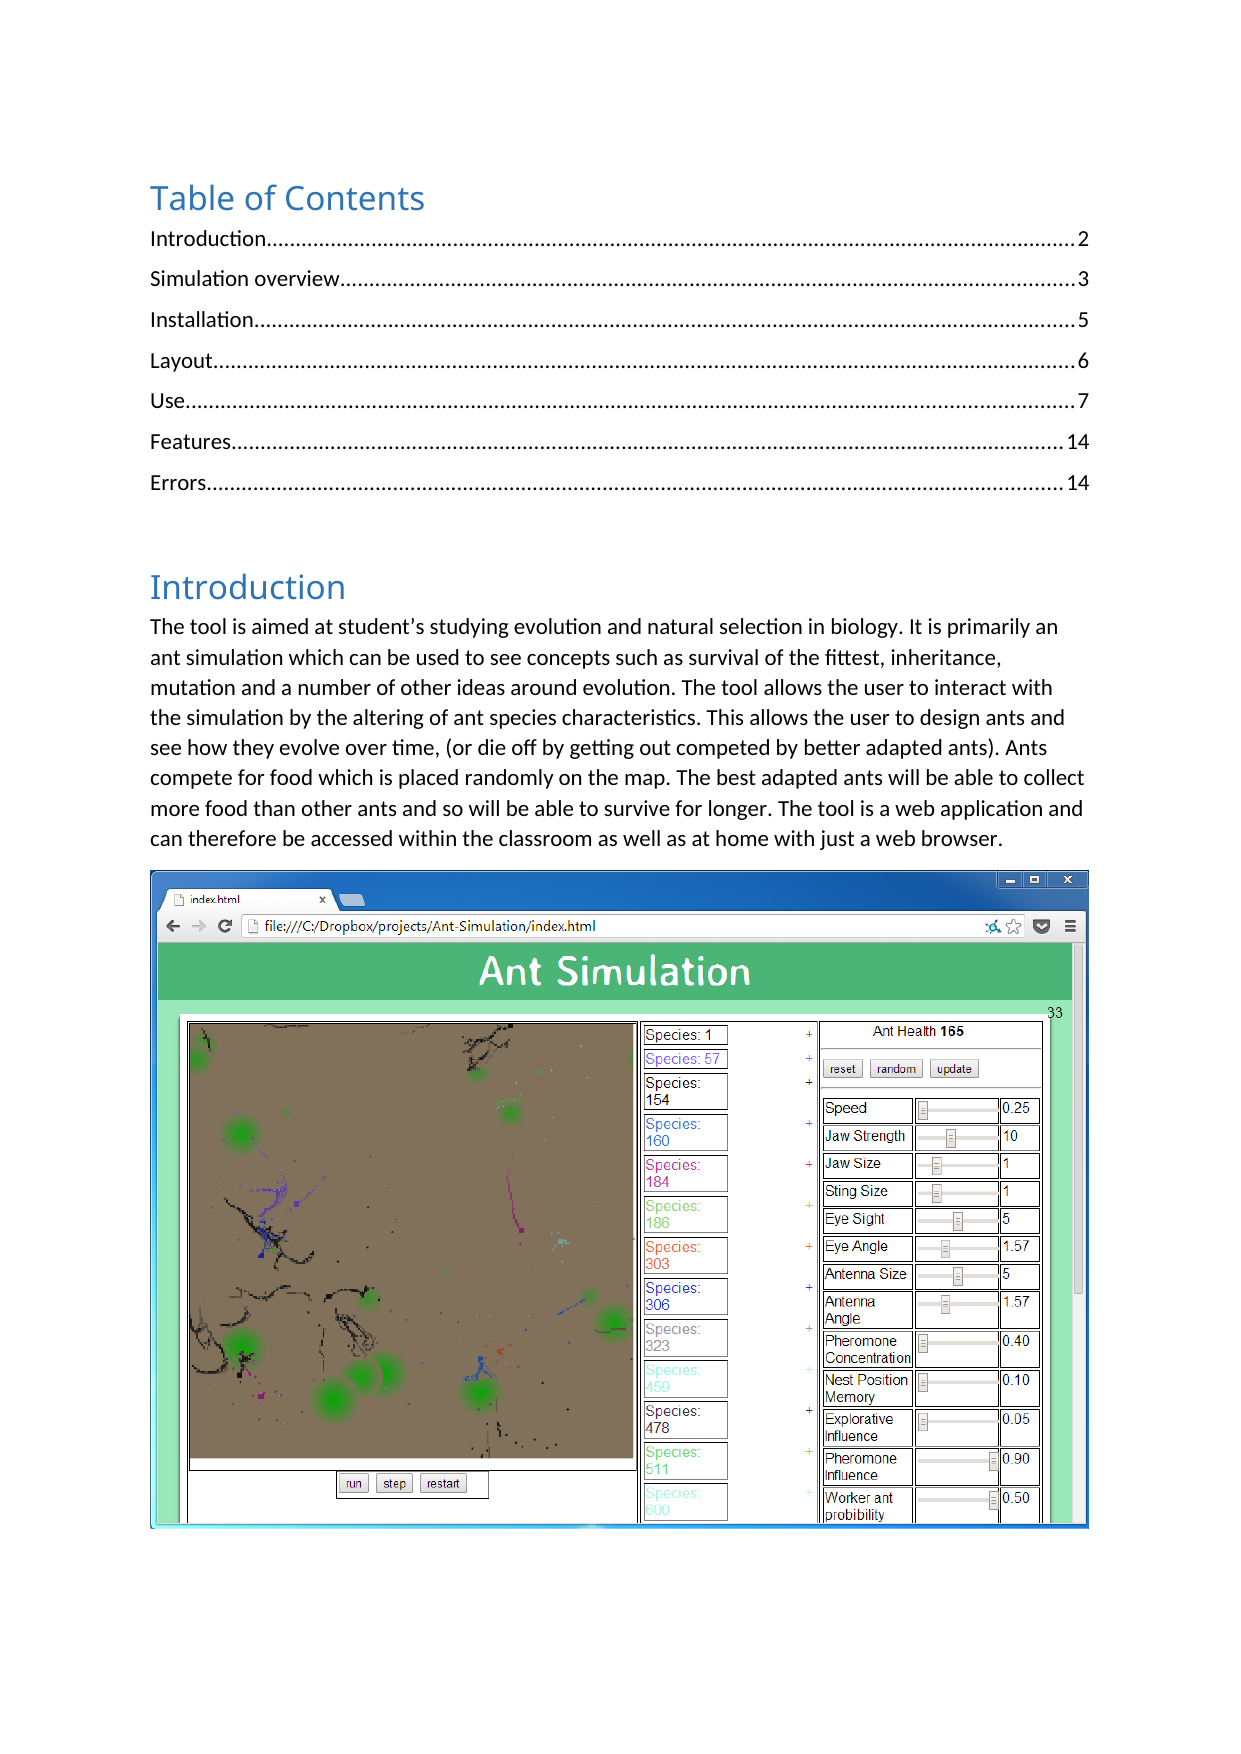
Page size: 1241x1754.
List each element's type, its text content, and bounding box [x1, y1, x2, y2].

text The tool is aimed at student’s studying evolution and natural selection in biology. It is primarily an ant simulation which can be used to see concepts such as survival of the fittest, inheritance, mutation and a number of other ideas around evolution. The tool allows the user to interact with the simulation by the altering of ant species characteristics. This allows the user to design ants and see how they evolve over time, (or die off by getting out competed by better adapted ants). Ants compete for food which is placed randomly on the map. The best adapted ants will be able to collect more food than other ants and so will be able to survive for longer. The tool is a web application and can therefore be accessed within the classroom as well as at home with just a web browser. [150, 612, 1090, 852]
picture [150, 870, 1089, 1529]
subtitle Introduction [150, 563, 1090, 609]
